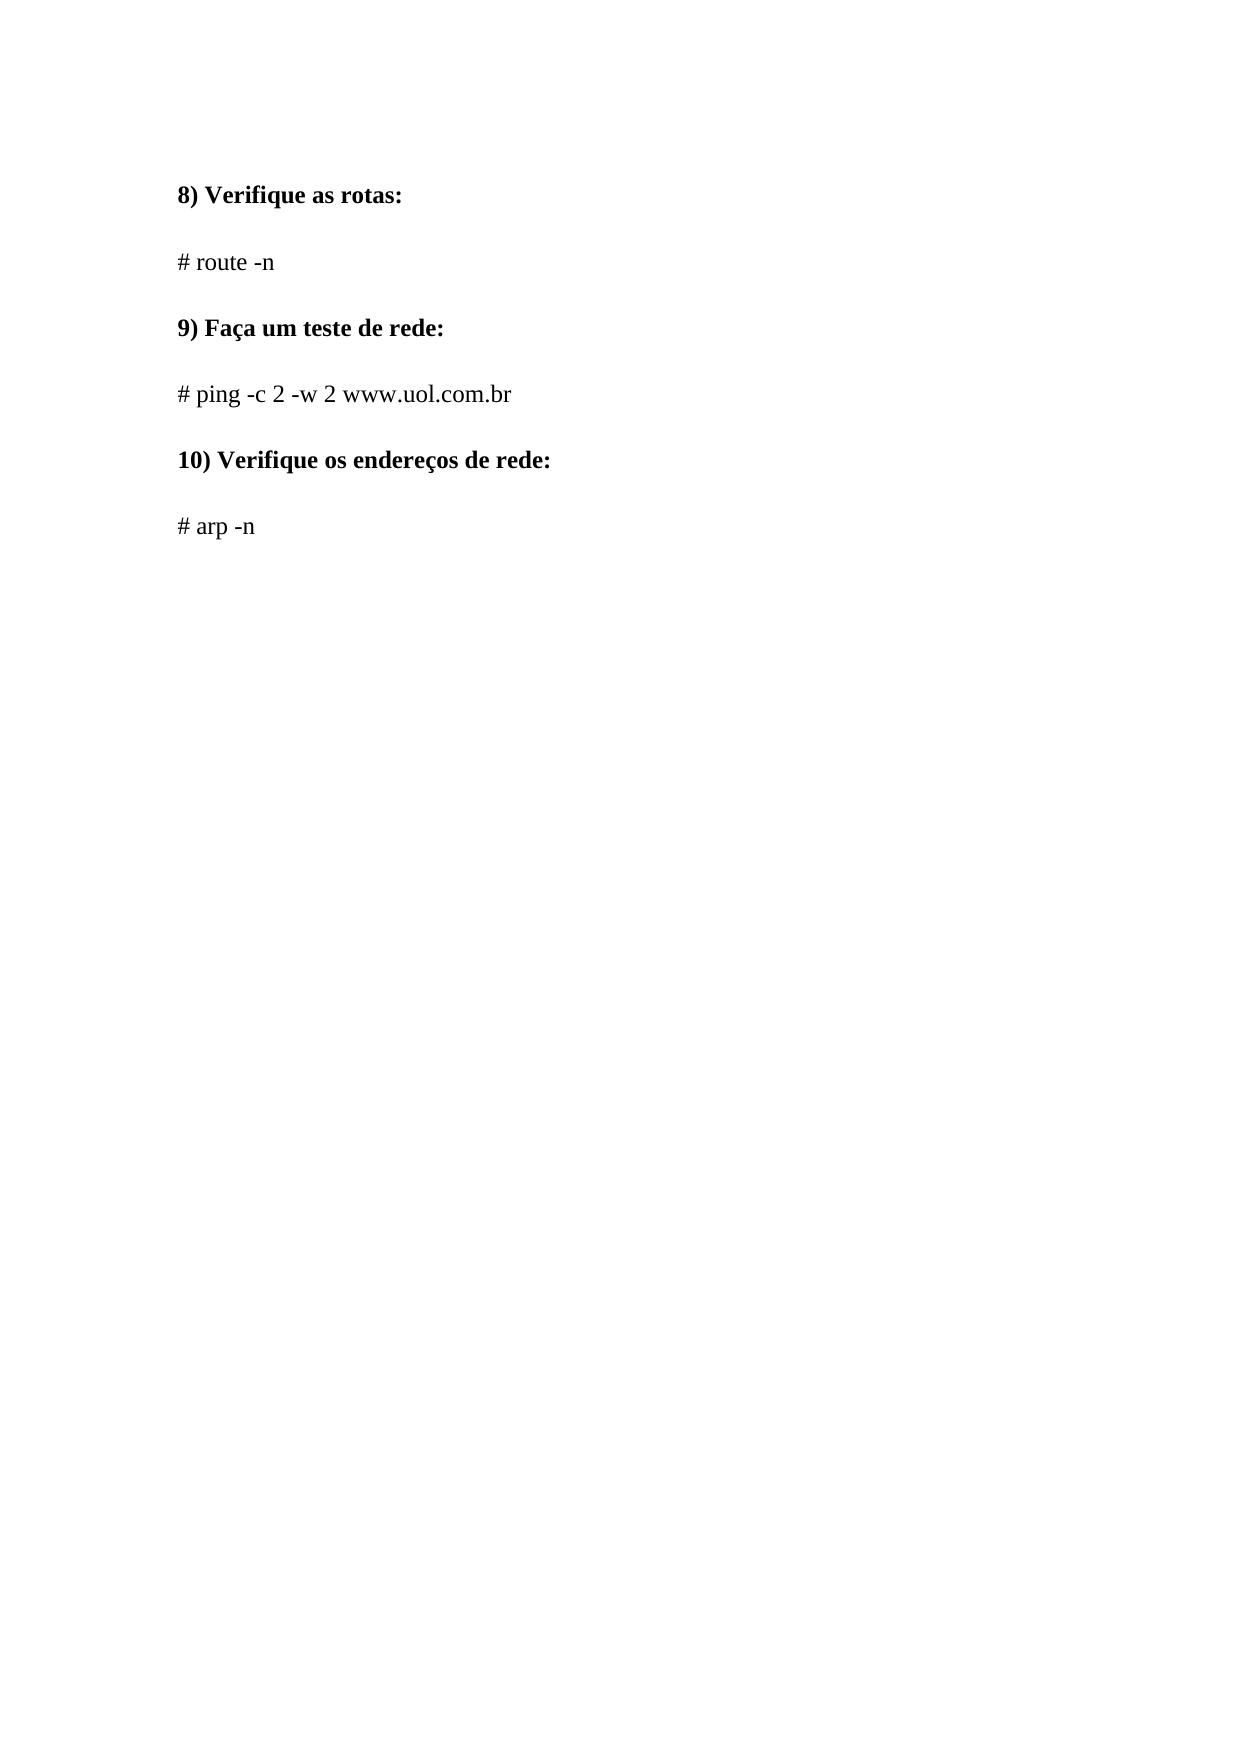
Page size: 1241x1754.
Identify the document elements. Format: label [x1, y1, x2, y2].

text [177, 148, 1063, 539]
